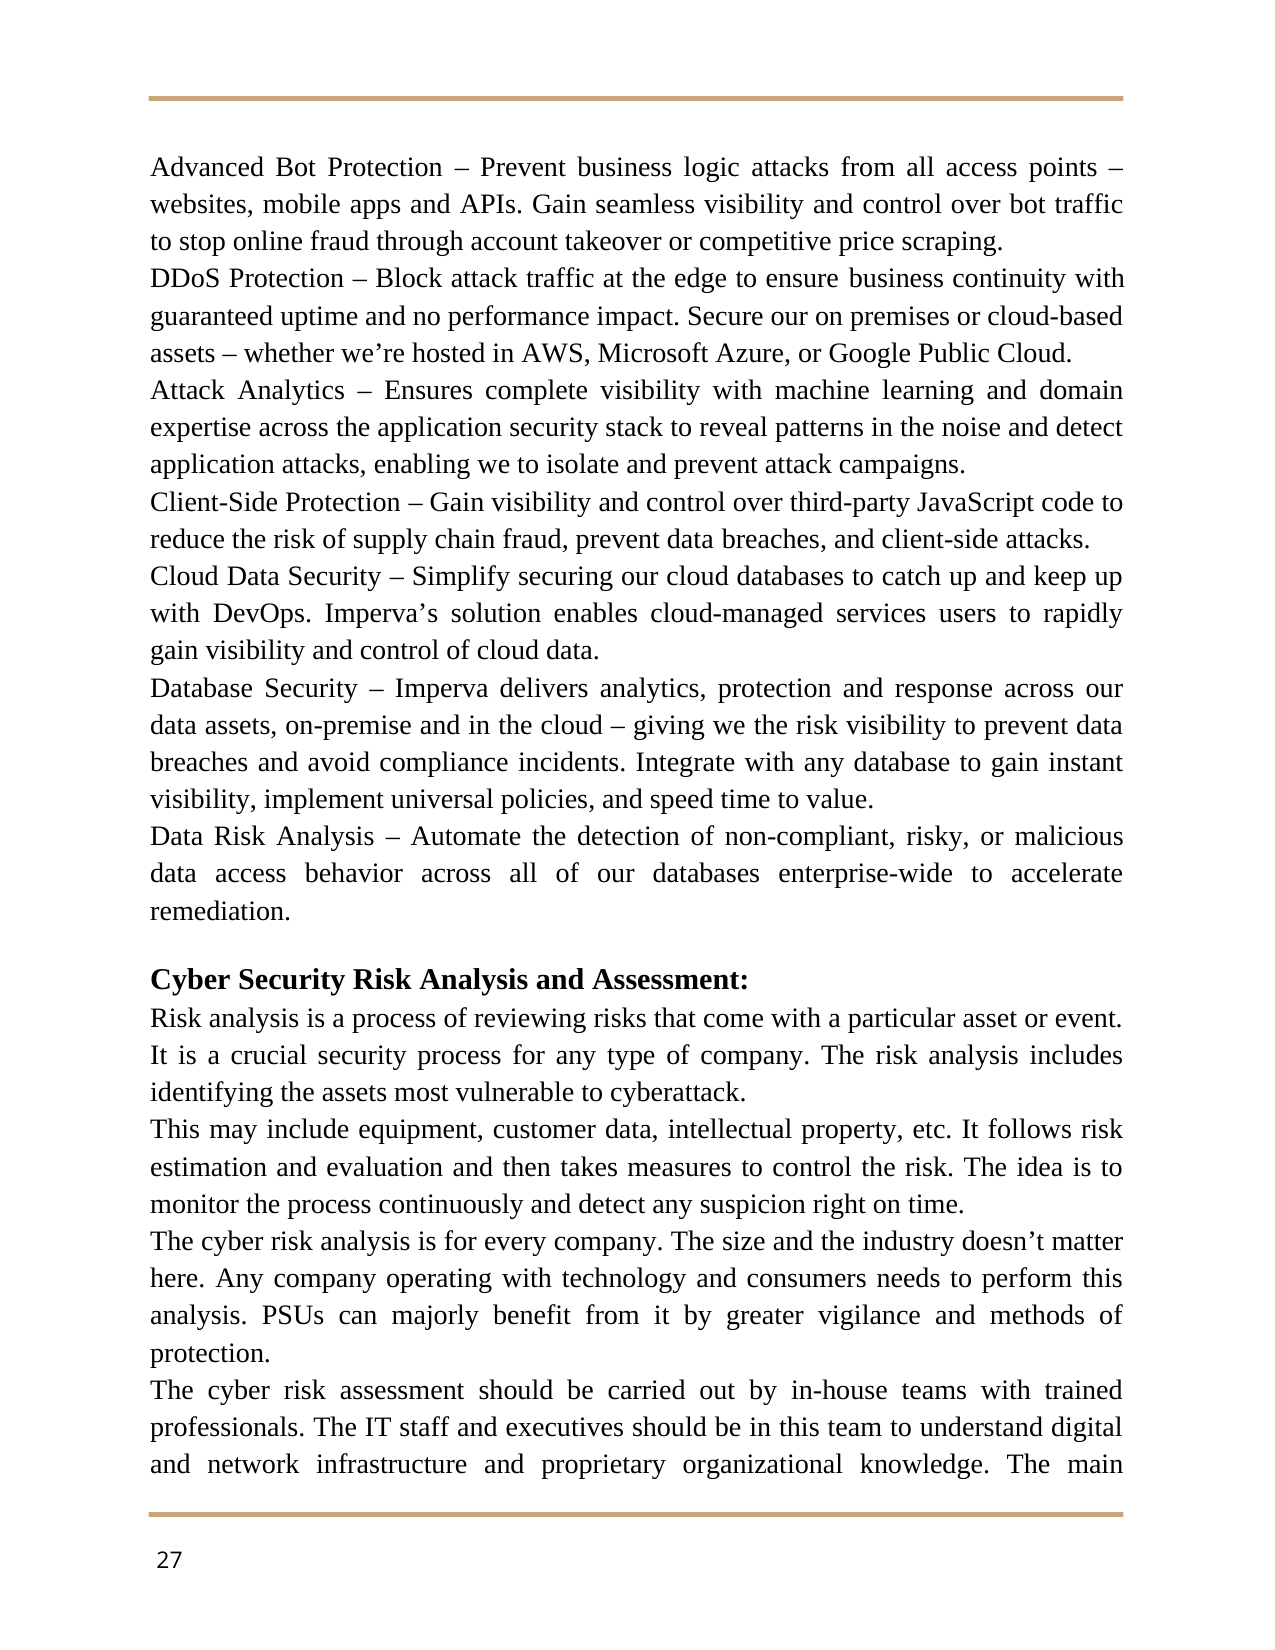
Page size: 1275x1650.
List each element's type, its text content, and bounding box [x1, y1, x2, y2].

text DDoS Protection – Block attack traffic at the edge to ensure business continuity with guaranteed uptime and no performance impact. Secure our on premises or cloud-based assets – whether we’re hosted in AWS, Microsoft Azure, or Google Public Cloud. [150, 262, 1125, 368]
picture [148, 96, 1124, 101]
text Database Security – Imperva delivers analytics, protection and response across our data assets, on-premise and in the cloud – giving we the risk visibility to prevent data breaches and avoid compliance incidents. Integrate with any database to gain instant visibility, implement universal policies, and speed time to value. [150, 671, 1125, 814]
text This may include equipment, customer data, intellectual property, etc. It follows risk estimation and evaluation and then takes measures to control the risk. The idea is to monitor the process continuously and detect any suspicion right on time. [150, 1112, 1125, 1219]
subtitle Cyber Security Risk Analysis and Assessment: [150, 961, 1125, 996]
text Advanced Bot Protection – Prevent business logic attacks from all access points – websites, mobile apps and APIs. Gain seamless visibility and control over bot traffic to stop online fraud through account takeover or competitive price scraping. [150, 150, 1125, 257]
text Cloud Data Security – Simplify securing our cloud databases to catch up and keep up with DevOps. Imperva’s solution enables cloud-managed services users to rapidly gain visibility and control of cloud data. [150, 559, 1125, 666]
picture [148, 1512, 1124, 1517]
text Data Risk Analysis – Automate the detection of non-compliant, risky, or malicious data access behavior across all of our databases enterprise-wide to accelerate remediation. [150, 819, 1125, 926]
text Client-Side Protection – Gain visibility and control over third-party JavaScript code to reduce the risk of supply chain fraud, prevent data breaches, and client-side attacks. [150, 485, 1125, 554]
text Attack Analytics – Ensures complete visibility with machine learning and domain expertise across the application security stack to reveal patterns in the noise and detect application attacks, enabling we to isolate and prevent attack campaigns. [150, 373, 1125, 480]
text Risk analysis is a process of reviewing risks that come with a particular asset or event. It is a crucial security process for any type of company. The risk analysis includes identifying the assets most vulnerable to cyberattack. [150, 1001, 1125, 1108]
text The cyber risk analysis is for every company. The size and the industry doesn’t matter here. Any company operating with technology and consumers needs to perform this analysis. PSUs can majorly benefit from it by greater vigilance and methods of protection. [150, 1224, 1125, 1368]
